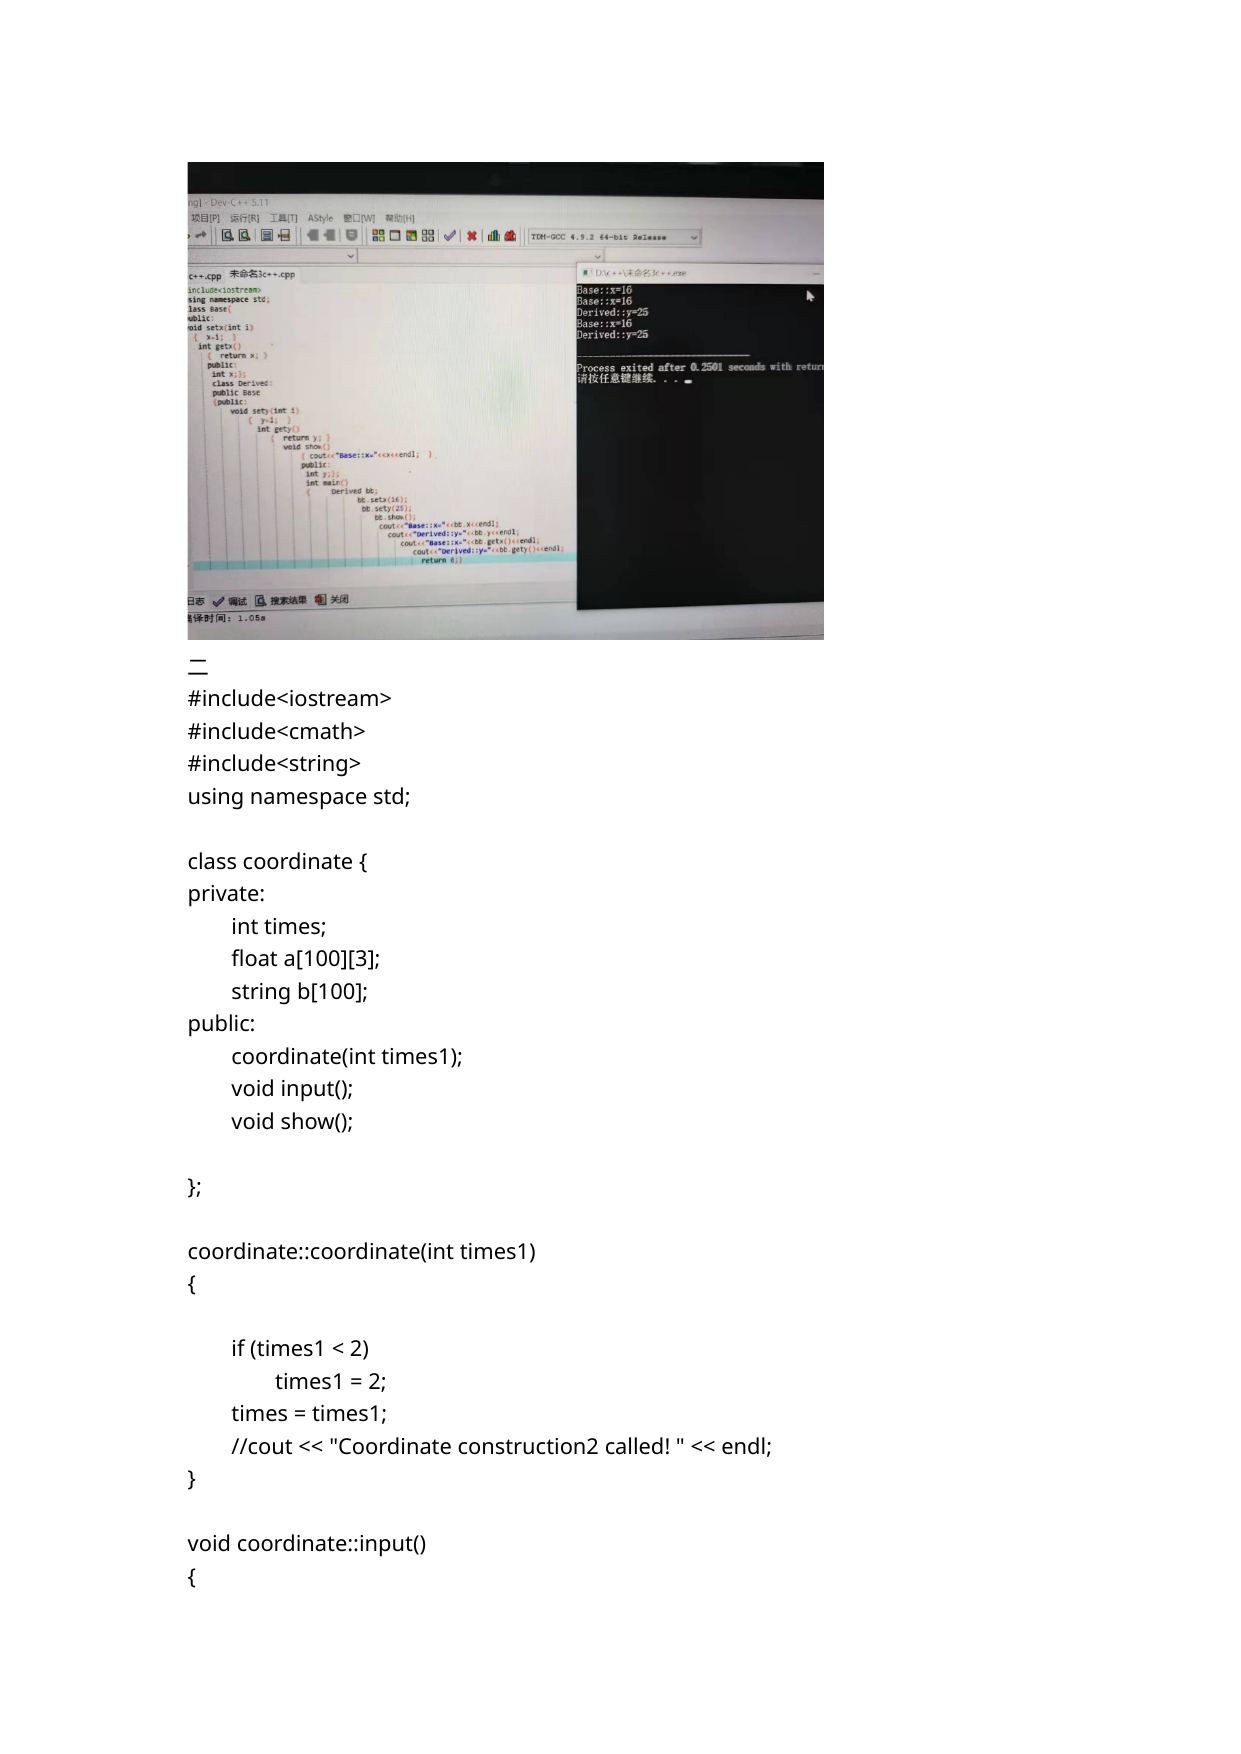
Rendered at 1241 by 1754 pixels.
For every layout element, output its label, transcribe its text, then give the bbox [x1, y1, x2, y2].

text //cout << "Coordinate construction2 called! " << endl; [187, 1429, 1053, 1462]
text { [187, 1267, 1053, 1299]
text coordinate(int times1); [187, 1039, 1053, 1072]
text float a[100][3]; [187, 942, 1053, 974]
text string b[100]; [187, 974, 1053, 1007]
text int times; [187, 909, 1053, 942]
text if (times1 < 2) [187, 1332, 1053, 1364]
text void coordinate::input() [187, 1527, 1053, 1559]
text #include<cmath> [187, 714, 1053, 747]
text using namespace std; [187, 779, 1053, 812]
text public: [187, 1007, 1053, 1039]
text times1 = 2; [187, 1364, 1053, 1397]
text } [187, 1462, 1053, 1494]
picture [187, 162, 824, 640]
text class coordinate { [187, 844, 1053, 877]
text 二 [187, 649, 1053, 682]
text void show(); [187, 1104, 1053, 1137]
text #include<string> [187, 747, 1053, 779]
text { [187, 1559, 1053, 1592]
text #include<iostream> [187, 682, 1053, 714]
text private: [187, 877, 1053, 909]
text void input(); [187, 1072, 1053, 1104]
text }; [187, 1169, 1053, 1202]
text coordinate::coordinate(int times1) [187, 1234, 1053, 1267]
text times = times1; [187, 1397, 1053, 1429]
